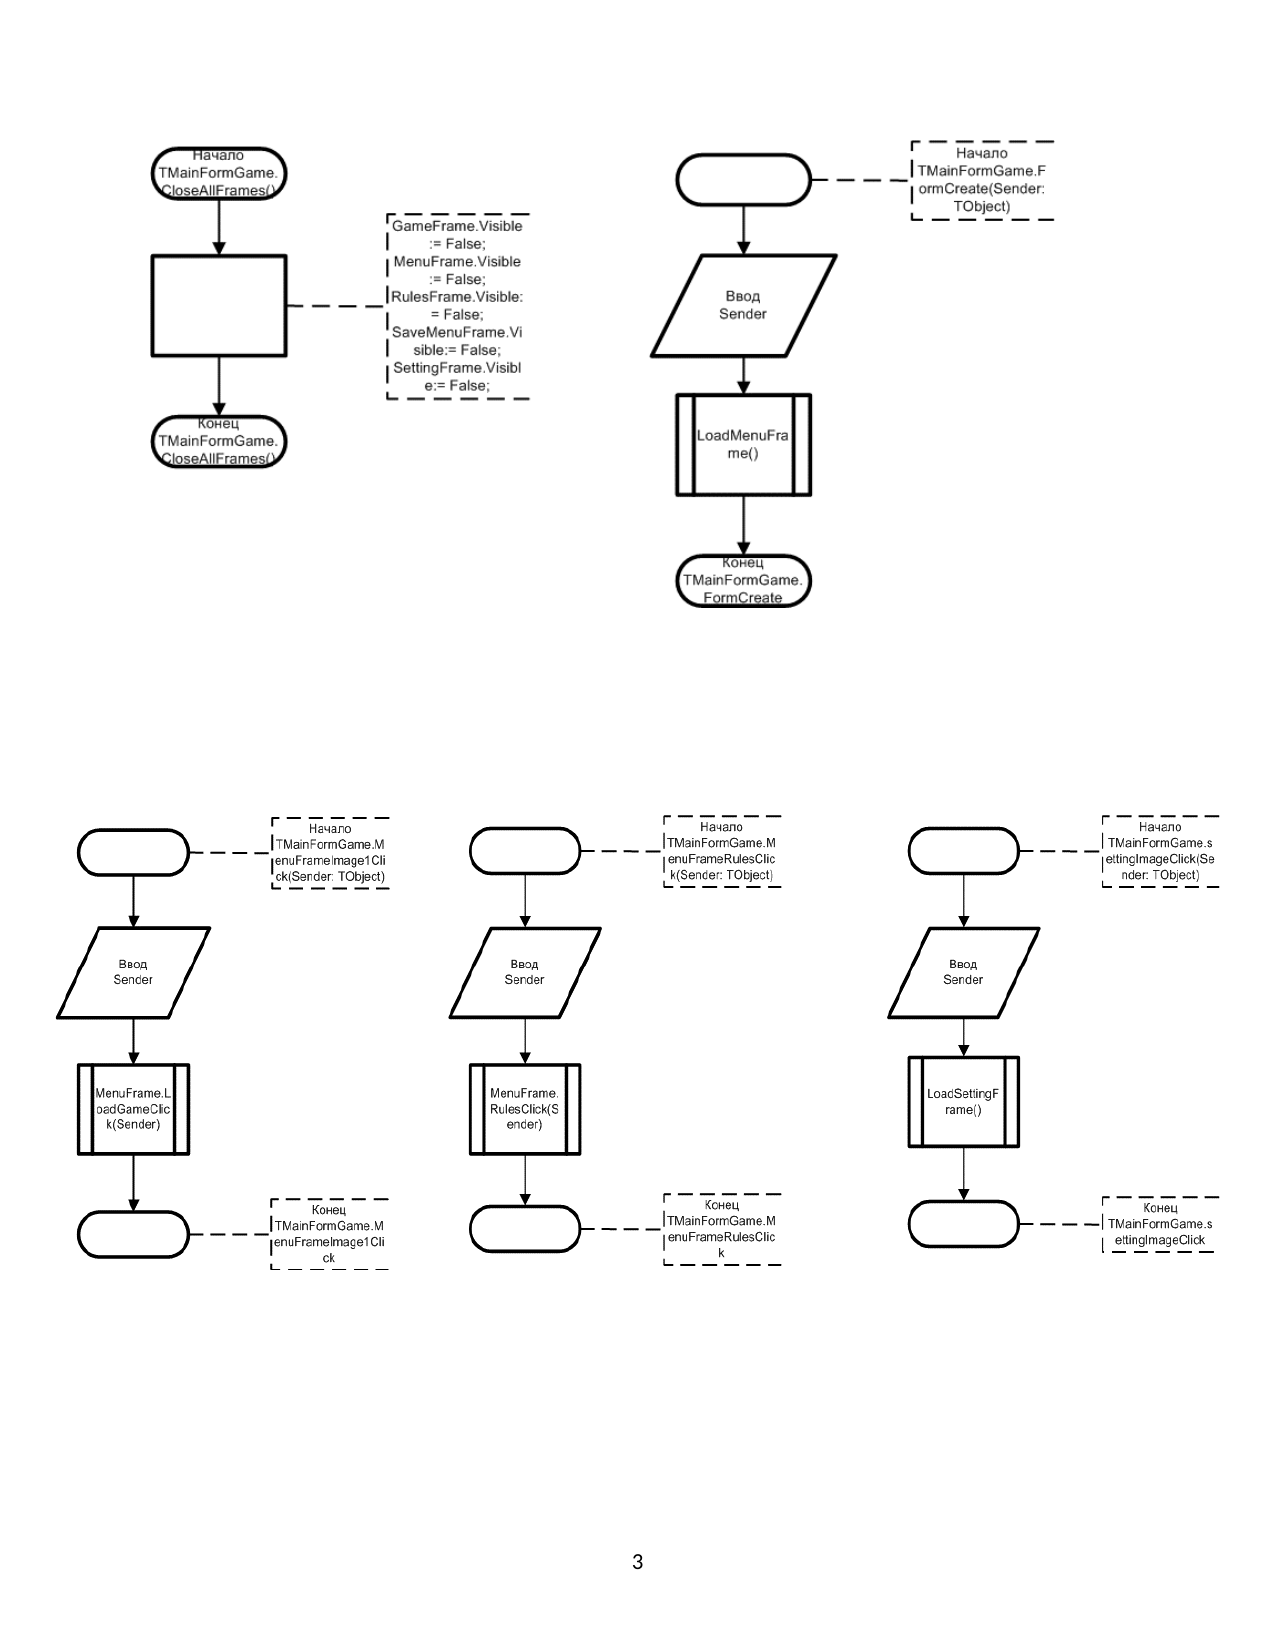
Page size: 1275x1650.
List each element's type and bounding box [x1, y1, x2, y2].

picture [55, 815, 1220, 1270]
picture [150, 140, 1055, 608]
